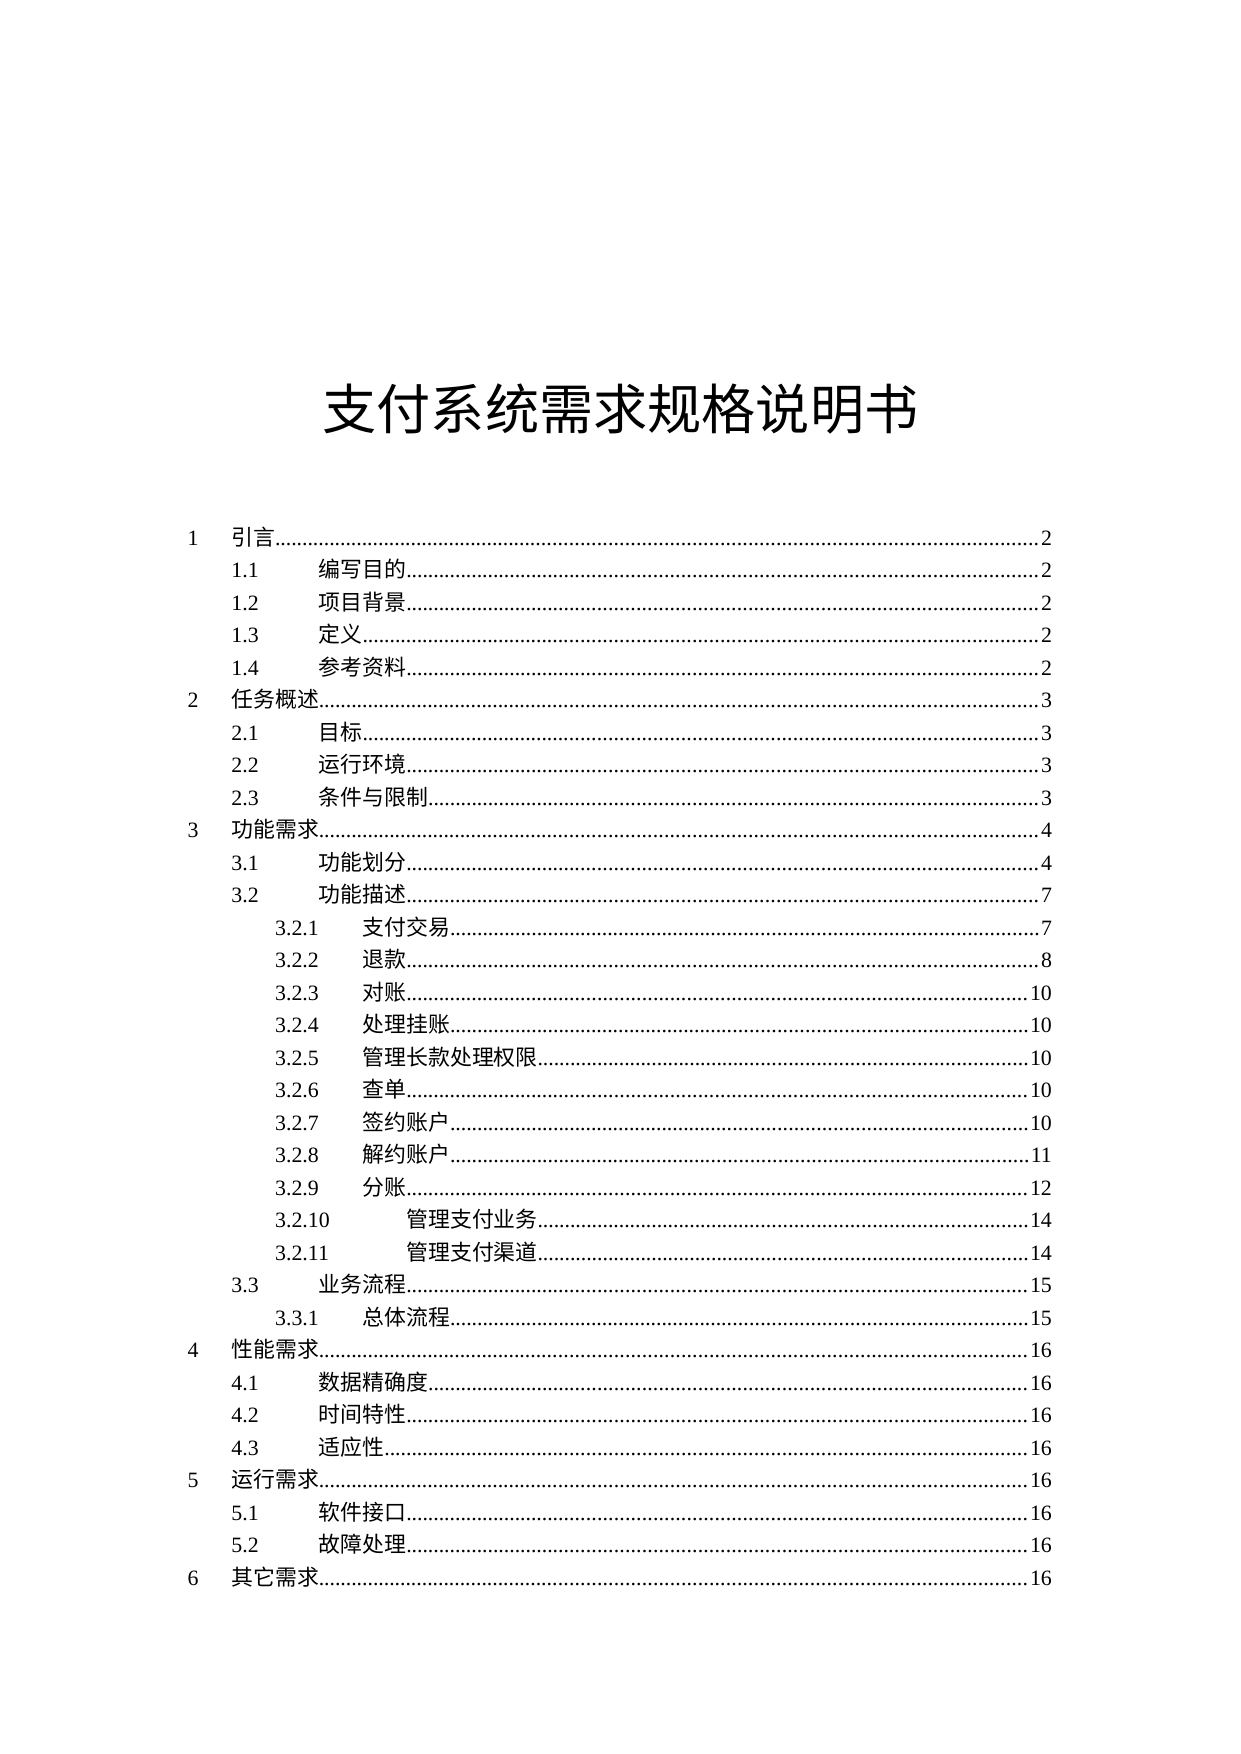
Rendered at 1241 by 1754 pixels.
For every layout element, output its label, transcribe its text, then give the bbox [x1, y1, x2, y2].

text 支付系统需求规格说明书 [187, 357, 1053, 454]
text 5.2 故障处理 16 [231, 1527, 1053, 1559]
text 3.2.11 管理支付渠道 14 [275, 1234, 1053, 1267]
text 3.2.10 管理支付业务 14 [275, 1202, 1053, 1234]
text 3.2.7 签约账户 10 [275, 1104, 1053, 1137]
text 3.3 业务流程 15 [231, 1267, 1053, 1299]
text 2 任务概述 3 [187, 682, 1053, 714]
text 3.2.6 查单 10 [275, 1072, 1053, 1104]
text 2.3 条件与限制 3 [231, 779, 1053, 812]
text 3.2 功能描述 7 [231, 877, 1053, 909]
text 3 功能需求 4 [187, 812, 1053, 844]
text 3.3.1 总体流程 15 [275, 1299, 1053, 1332]
text 4.3 适应性 16 [231, 1429, 1053, 1462]
text 6 其它需求 16 [187, 1559, 1053, 1592]
text 3.2.9 分账 12 [275, 1169, 1053, 1202]
text 3.2.1 支付交易 7 [275, 909, 1053, 942]
text 1.3 定义 2 [231, 617, 1053, 649]
text 3.2.2 退款 8 [275, 942, 1053, 974]
text 1.4 参考资料 2 [231, 649, 1053, 682]
text 5 运行需求 16 [187, 1462, 1053, 1494]
text 5.1 软件接口 16 [231, 1494, 1053, 1527]
text 4.1 数据精确度 16 [231, 1364, 1053, 1397]
text 1.1 编写目的 2 [231, 552, 1053, 584]
text 3.2.8 解约账户 11 [275, 1137, 1053, 1169]
text 3.2.3 对账 10 [275, 974, 1053, 1007]
text 3.2.5 管理长款处理权限 10 [275, 1039, 1053, 1072]
text 1.2 项目背景 2 [231, 584, 1053, 617]
text 4.2 时间特性 16 [231, 1397, 1053, 1429]
text 4 性能需求 16 [187, 1332, 1053, 1364]
text 2.1 目标 3 [231, 714, 1053, 747]
text 1 引言 2 [187, 519, 1053, 552]
text 2.2 运行环境 3 [231, 747, 1053, 779]
text 3.2.4 处理挂账 10 [275, 1007, 1053, 1039]
text 3.1 功能划分 4 [231, 844, 1053, 877]
